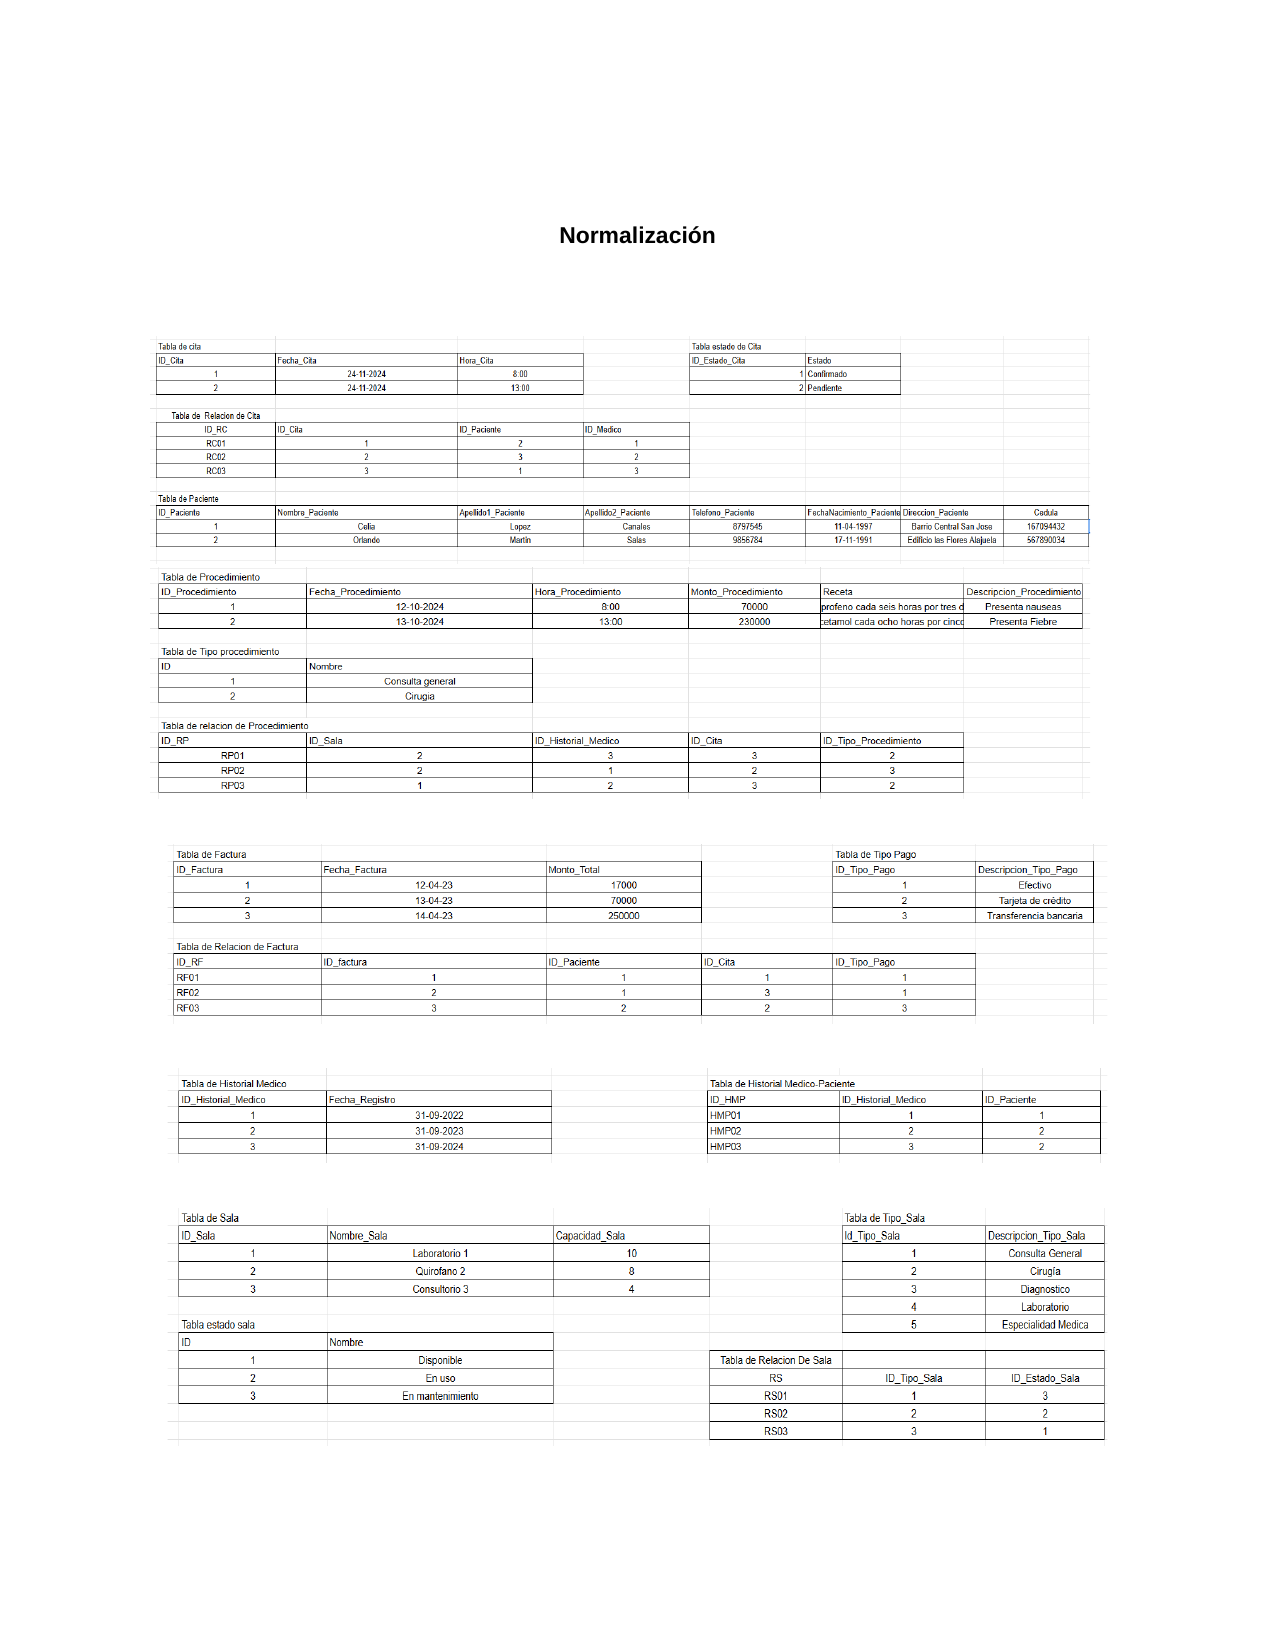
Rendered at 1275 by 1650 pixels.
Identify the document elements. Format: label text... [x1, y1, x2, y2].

picture [167, 1068, 1108, 1163]
picture [150, 336, 1091, 564]
picture [150, 567, 1091, 799]
picture [167, 844, 1108, 1024]
picture [167, 1208, 1108, 1446]
subtitle Normalización [150, 222, 1125, 248]
